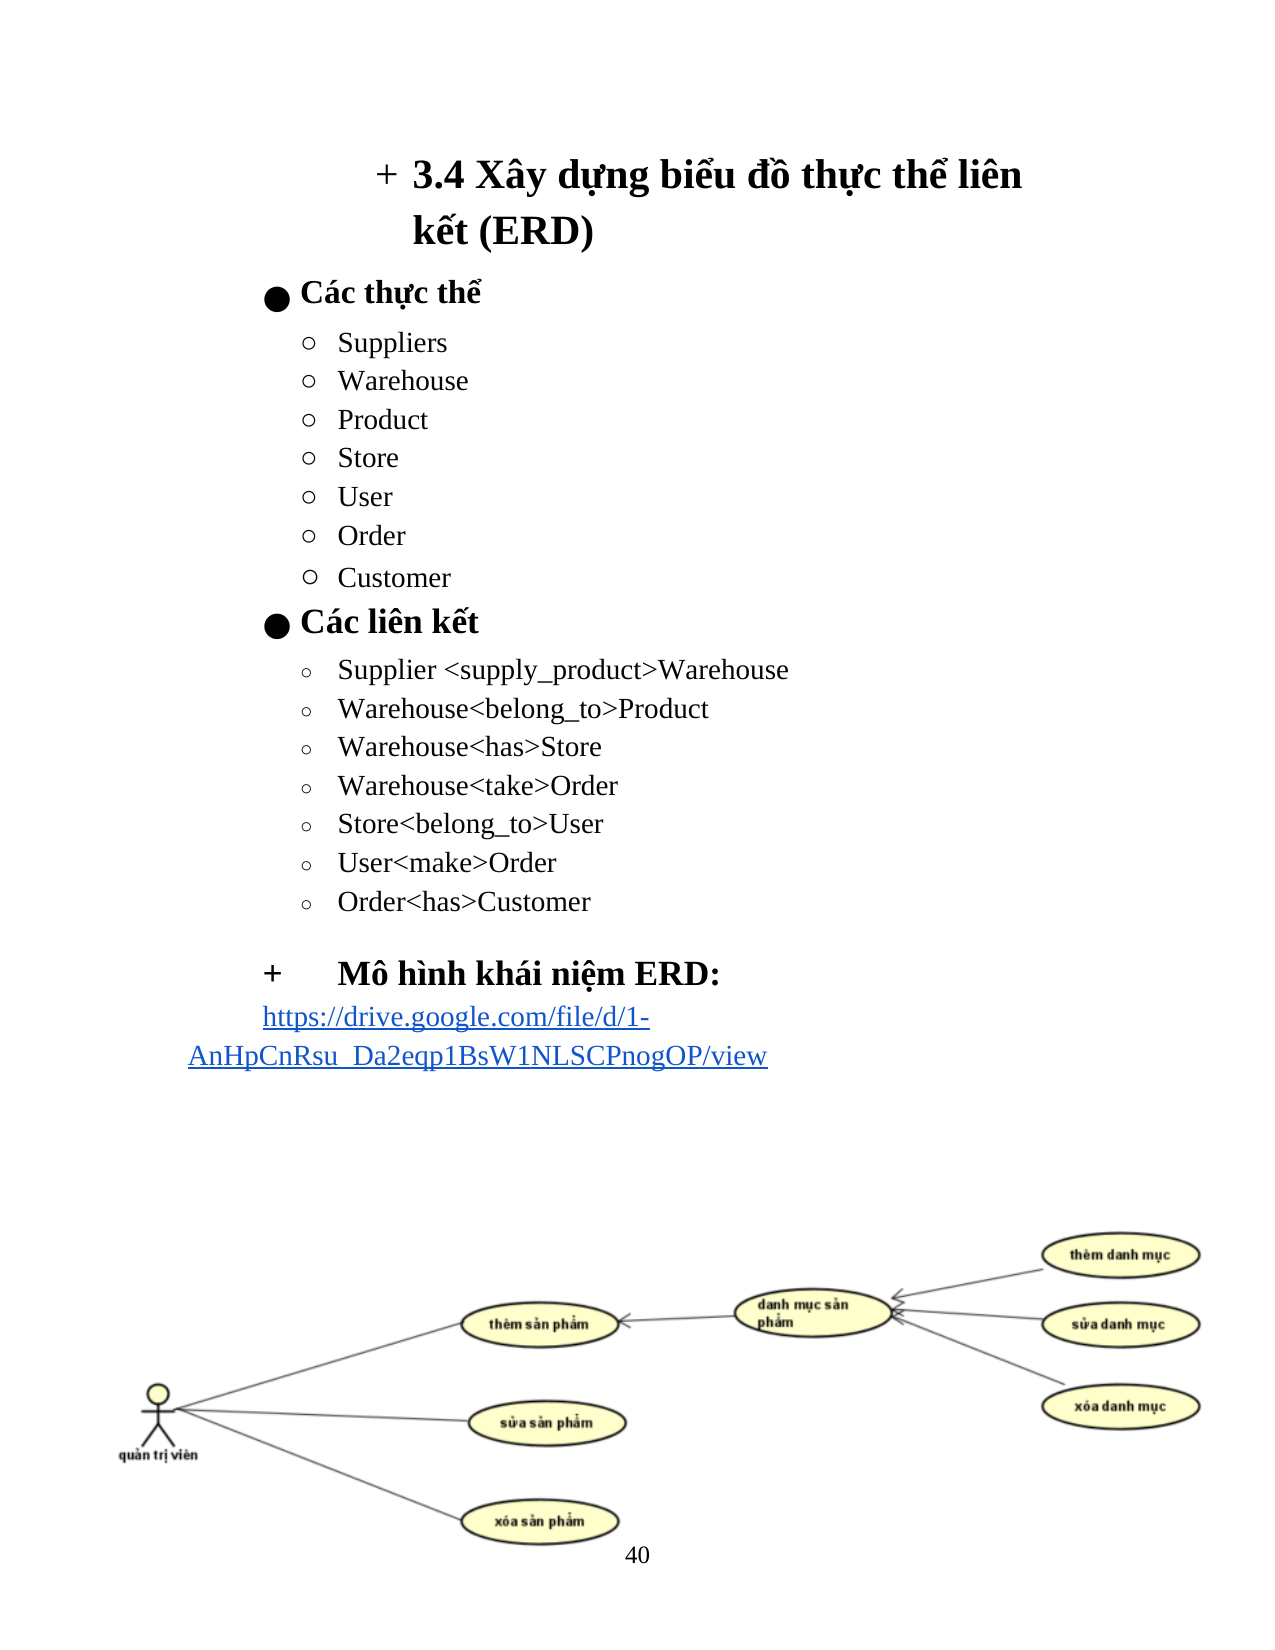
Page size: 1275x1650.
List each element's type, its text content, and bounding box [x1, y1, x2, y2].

subtitle 3.4 Xây dựng biểu đồ thực thể liên kết (ERD) [375, 150, 1087, 253]
list Product [300, 402, 1087, 436]
subtitle Các liên kết [262, 600, 1087, 646]
subtitle Các thực thể [262, 273, 1087, 318]
list Warehouse<has>Store [300, 729, 1087, 763]
list User<make>Order [300, 845, 1087, 879]
text https://drive.google.com/file/d/1-AnHpCnRsu_Da2eqp1BsW1NLSCPnogOP/view [187, 999, 1087, 1071]
list User [300, 479, 1087, 513]
list Order [300, 518, 1087, 551]
list Suppliers [300, 325, 1087, 358]
list Warehouse<take>Order [300, 768, 1087, 802]
picture [76, 1156, 1275, 1650]
list Warehouse<belong_to>Product [300, 691, 1087, 724]
list Customer [300, 556, 1087, 594]
list Store<belong_to>User [300, 807, 1087, 840]
subtitle Mô hình khái niệm ERD: [187, 952, 1087, 993]
list Supplier <supply_product>Warehouse [300, 652, 1087, 686]
list Warehouse [300, 363, 1087, 397]
list Store [300, 441, 1087, 474]
list Order<has>Customer [300, 884, 1087, 917]
